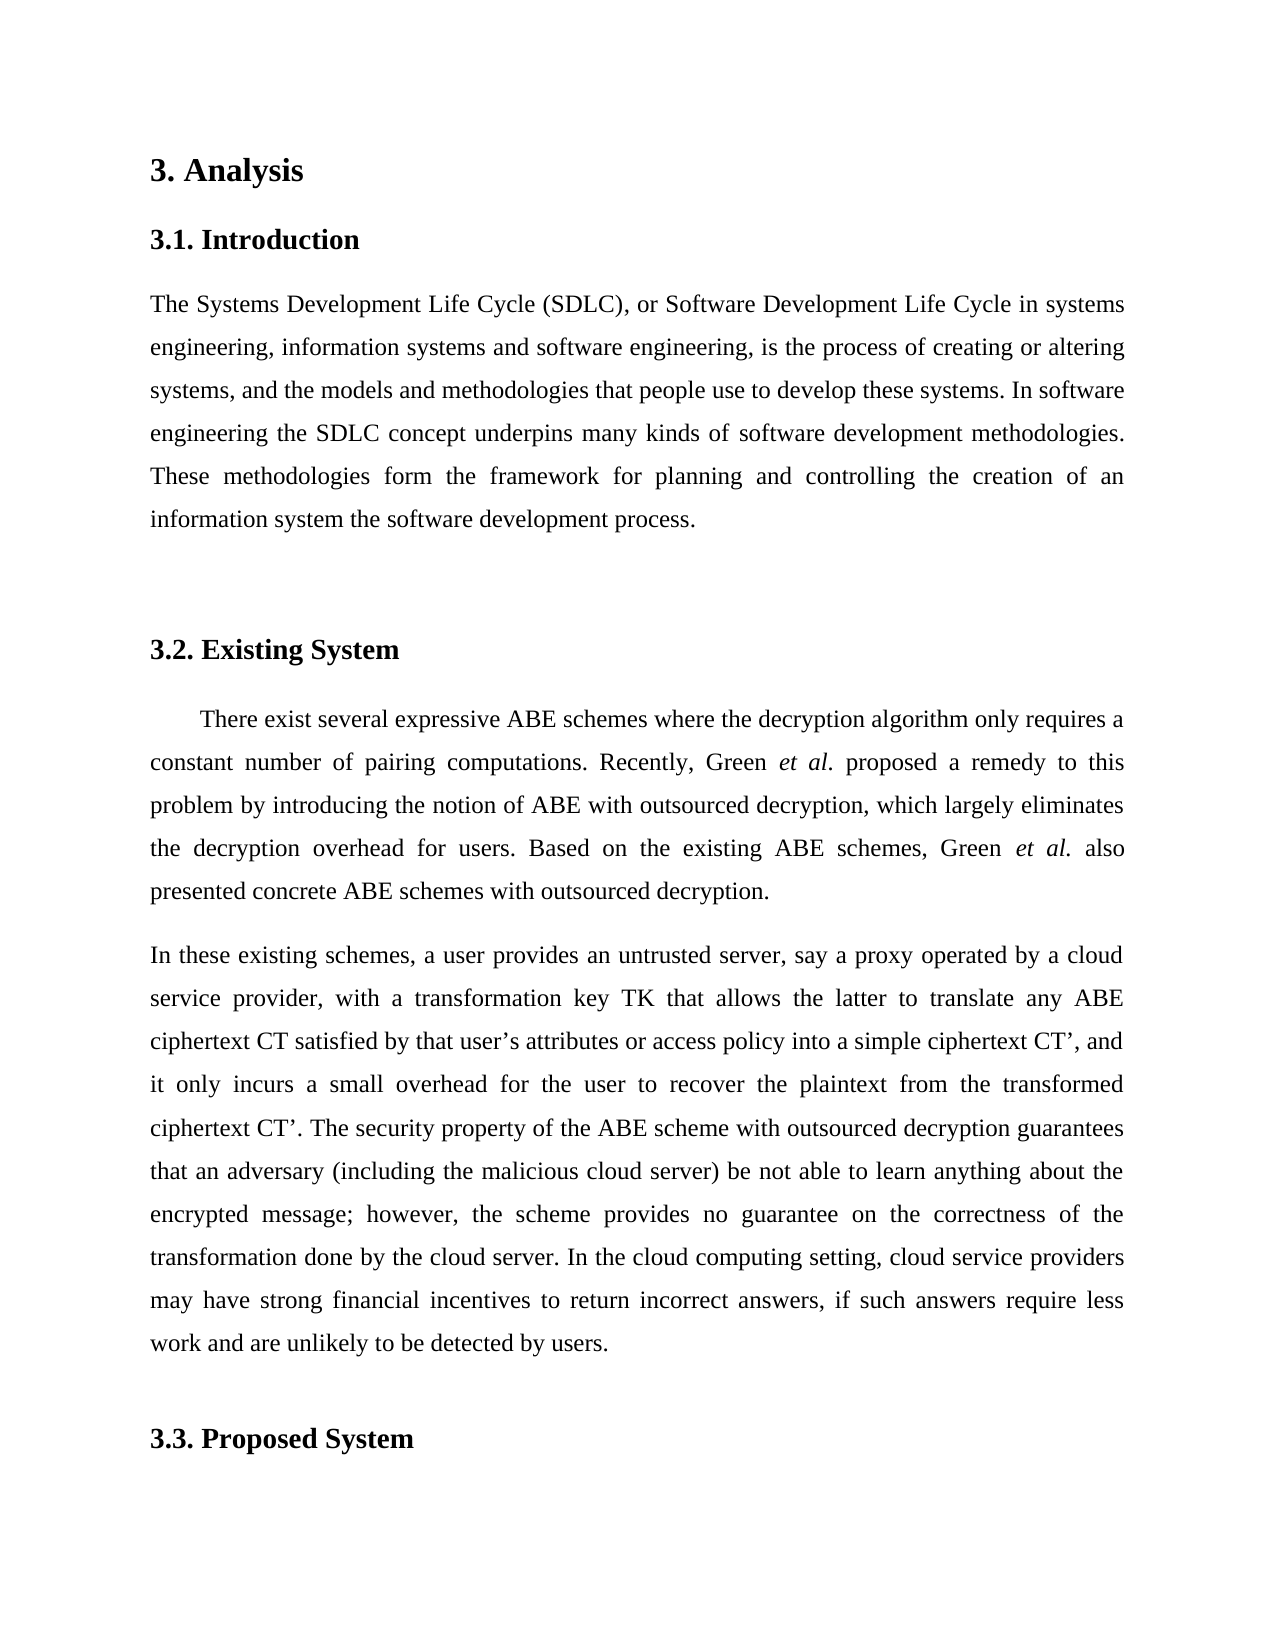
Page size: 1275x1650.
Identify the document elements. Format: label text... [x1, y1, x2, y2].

text 3.3. Proposed System [150, 1421, 1125, 1454]
text The Systems Development Life Cycle (SDLC), or Software Development Life Cycle in systems engineering, information systems and software engineering, is the process of creating or altering systems, and the models and methodologies that people use to develop these systems. In software engineering the SDLC concept underpins many kinds of software development methodologies. These methodologies form the framework for planning and controlling the creation of an information system the software development process. [150, 289, 1125, 533]
text In these existing schemes, a user provides an untrusted server, say a proxy operated by a cloud service provider, with a transformation key TK that allows the latter to translate any ABE ciphertext CT satisfied by that user’s attributes or access policy into a simple ciphertext CT’, and it only incurs a small overhead for the user to recover the plaintext from the transformed ciphertext CT’. The security property of the ABE scheme with outsourced decryption guarantees that an adversary (including the malicious cloud server) be not able to learn anything about the encrypted message; however, the scheme provides no guarantee on the correctness of the transformation done by the cloud server. In the cloud computing setting, cloud service providers may have strong financial incentives to return incorrect answers, if such answers require less work and are unlikely to be detected by users. [150, 940, 1125, 1357]
text There exist several expressive ABE schemes where the decryption algorithm only requires a constant number of pairing computations. Recently, Green et al. proposed a remedy to this problem by introducing the notion of ABE with outsourced decryption, which largely eliminates the decryption overhead for users. Based on the existing ABE schemes, Green et al. also presented concrete ABE schemes with outsourced decryption. [150, 704, 1125, 905]
text 3. Analysis [150, 150, 1125, 188]
text 3.1. Introduction [150, 222, 1125, 255]
list 3.2. Existing System [150, 632, 1125, 666]
